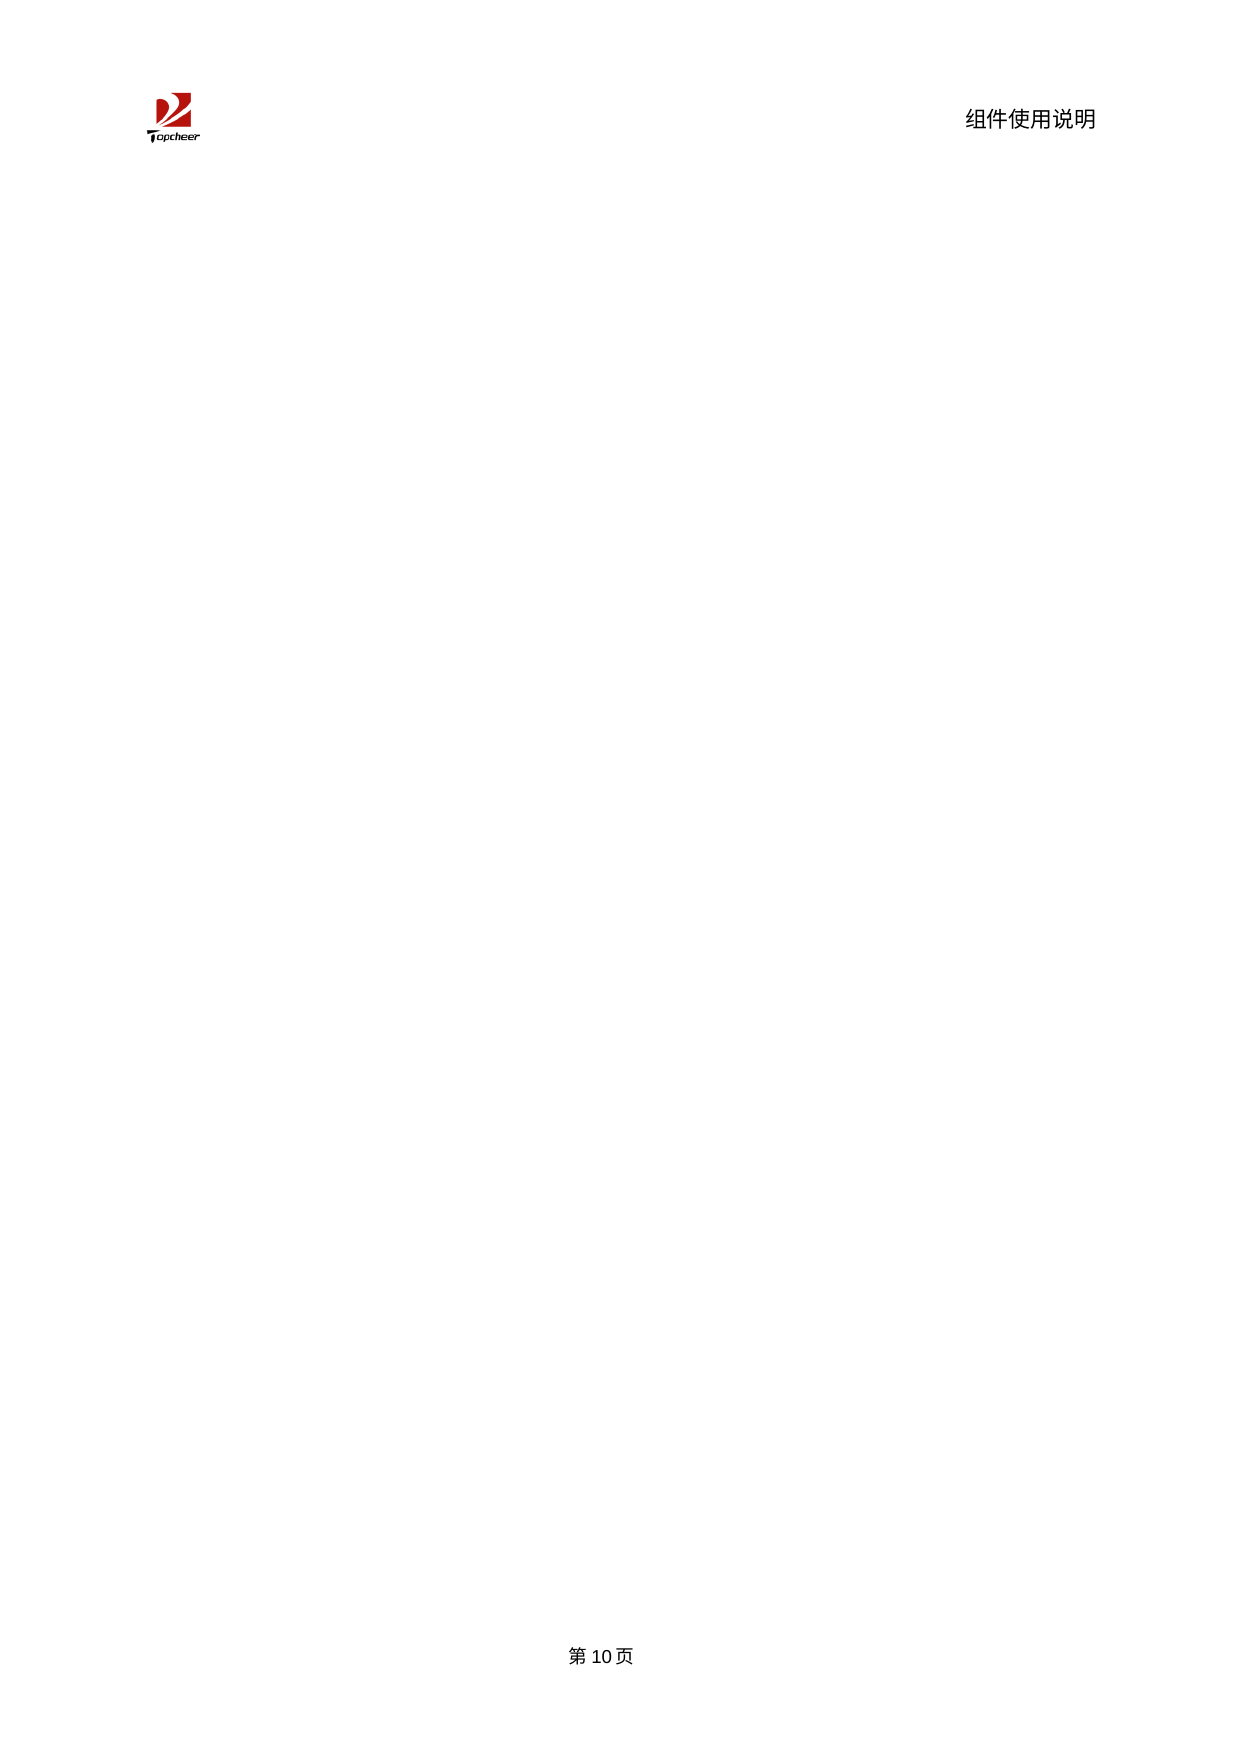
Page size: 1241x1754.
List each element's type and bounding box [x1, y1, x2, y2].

picture [139, 88, 207, 148]
